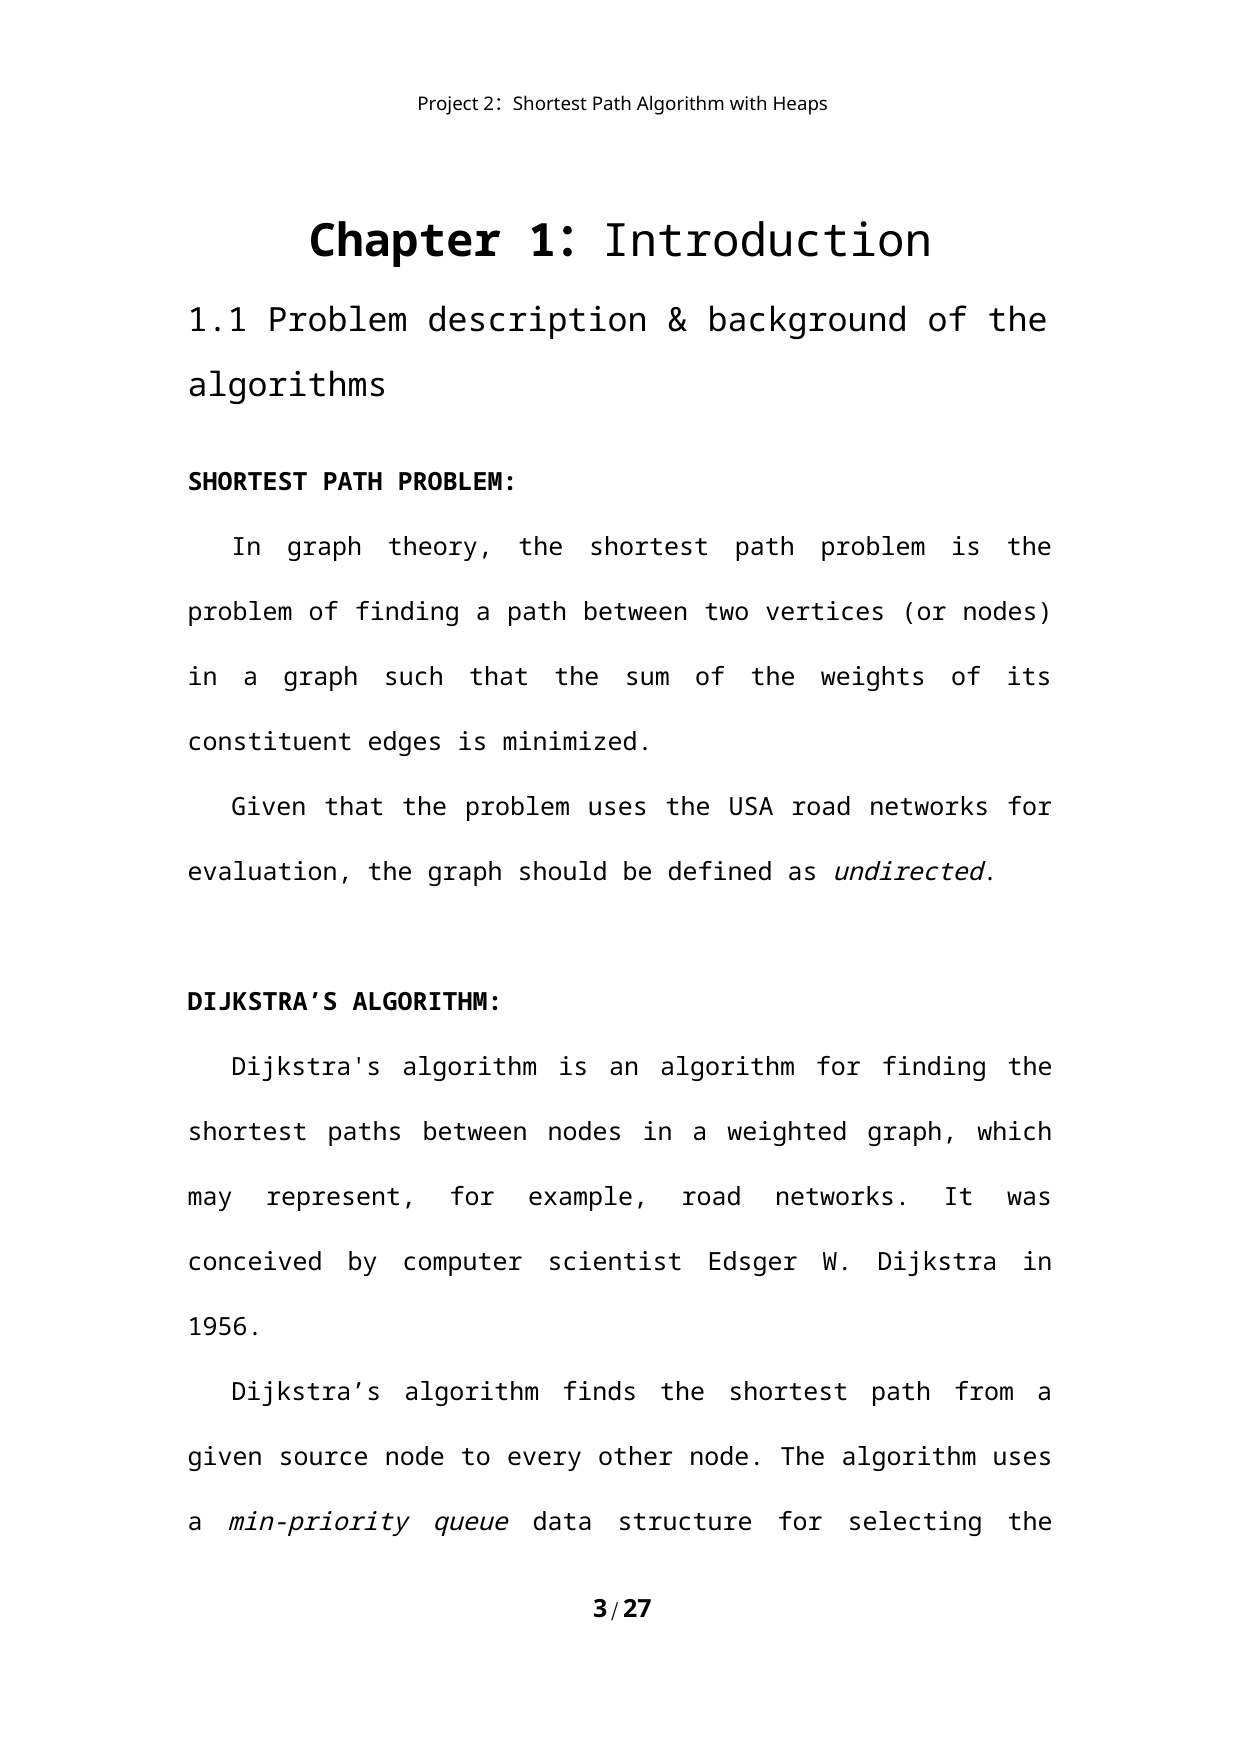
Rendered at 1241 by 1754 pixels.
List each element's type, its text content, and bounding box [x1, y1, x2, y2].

text Chapter 1：Introduction [187, 188, 1053, 286]
text DIJKSTRA’S ALGORITHM: [187, 968, 1053, 1033]
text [187, 1358, 1053, 1553]
text 1.1 Problem description & background of the algorithms [187, 286, 1053, 416]
text Dijkstra's algorithm is an algorithm for finding the shortest paths between nodes in a weighted graph, which may represent, for example, road networks. It was conceived by computer scientist Edsger W. Dijkstra in 1956. [187, 1033, 1053, 1358]
text Given that the problem uses the USA road networks for evaluation, the graph should be defined as undirected. [187, 773, 1053, 903]
text SHORTEST PATH PROBLEM: [187, 448, 1053, 513]
text In graph theory, the shortest path problem is the problem of finding a path between two vertices (or nodes) in a graph such that the sum of the weights of its constituent edges is minimized. [187, 513, 1053, 773]
